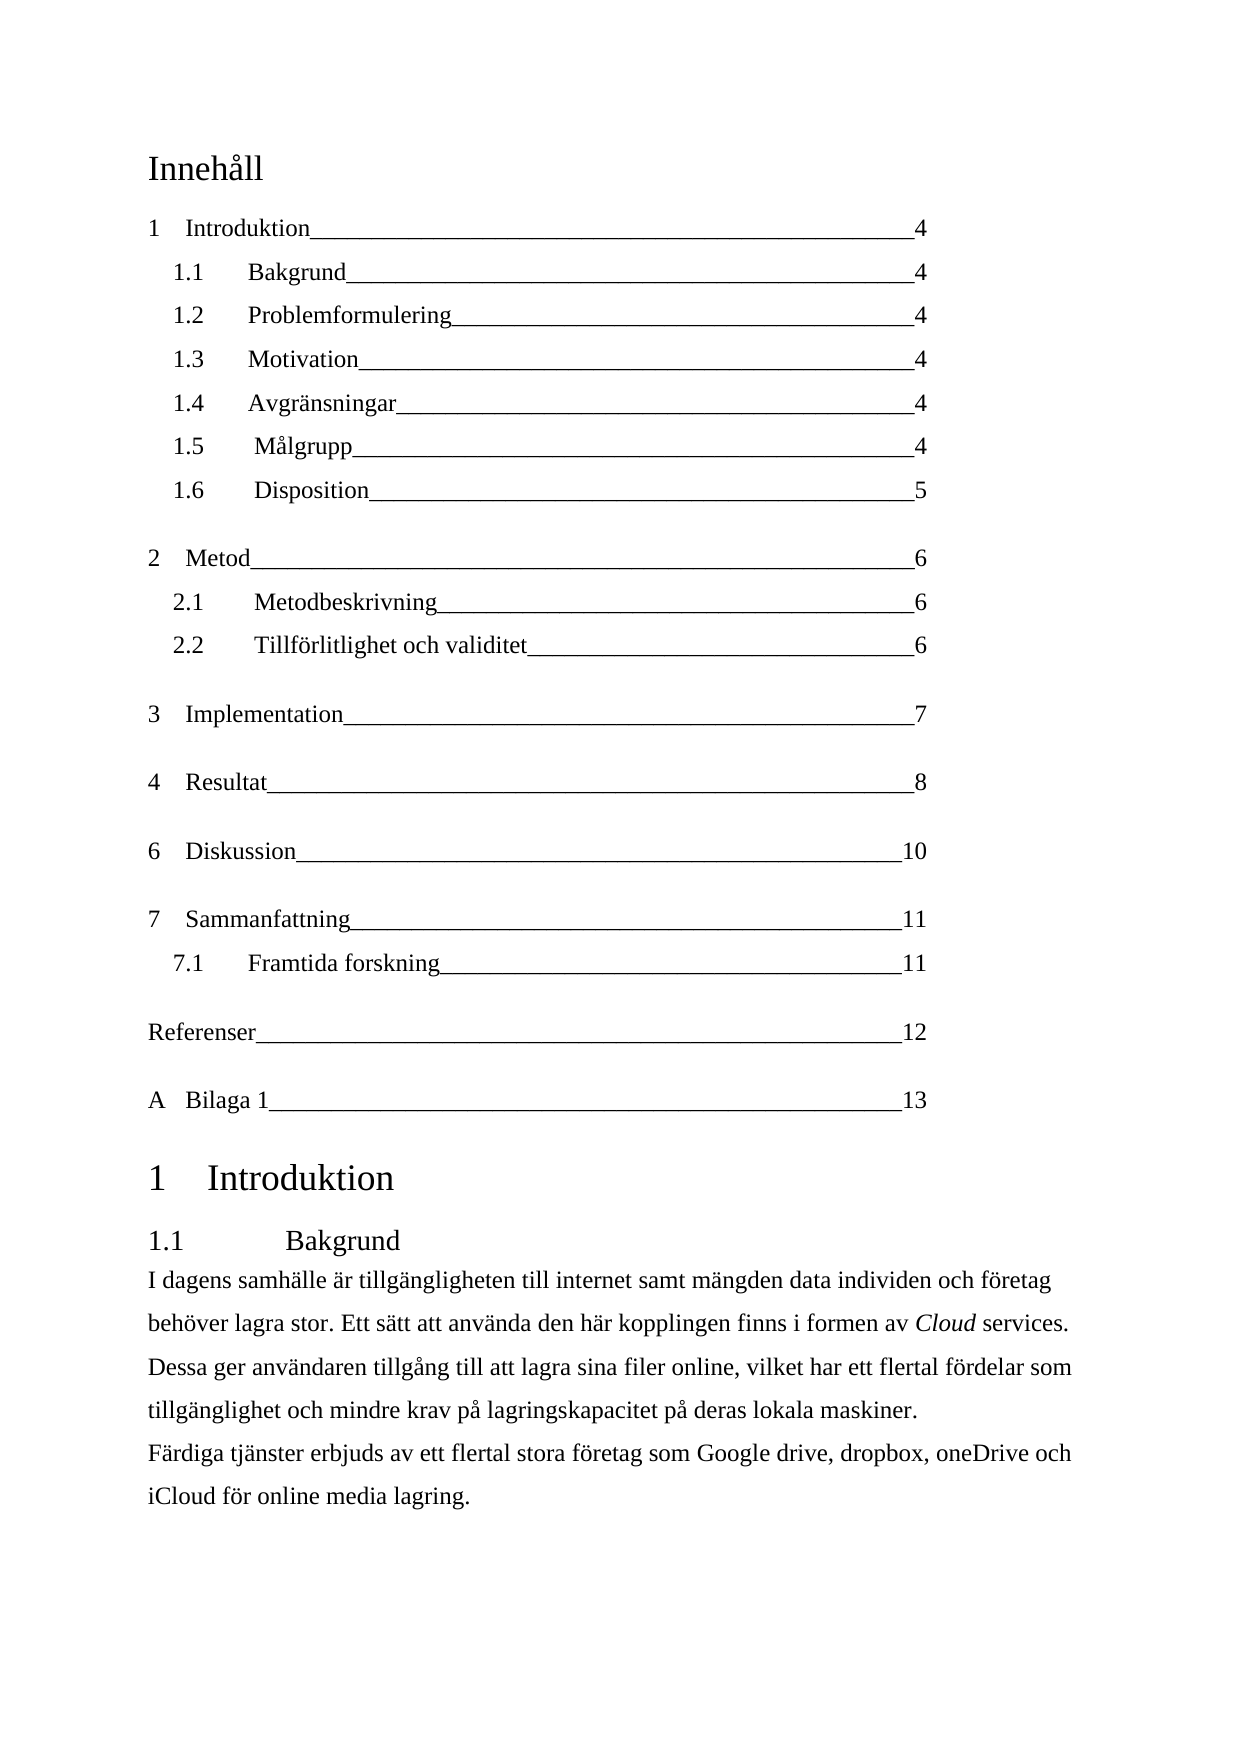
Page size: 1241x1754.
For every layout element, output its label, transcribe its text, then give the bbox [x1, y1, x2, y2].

text 1.6 Disposition 5 [173, 475, 1092, 503]
text A Bilaga 1 13 [148, 1085, 1092, 1113]
text 6 Diskussion 10 [148, 836, 1092, 865]
text 1.4 Avgränsningar 4 [173, 388, 1092, 416]
text 7 Sammanfattning 11 [148, 904, 1092, 933]
text Innehåll [148, 148, 1092, 188]
text 1.3 Motivation 4 [173, 344, 1092, 373]
text 2.1 Metodbeskrivning 6 [173, 587, 1092, 616]
text 1.1 Bakgrund 4 [173, 257, 1092, 286]
text 7.1 Framtida forskning 11 [173, 948, 1092, 977]
subtitle 1 Introduktion [148, 1155, 1092, 1198]
text Referenser 12 [148, 1017, 1092, 1045]
text 3 Implementation 7 [148, 699, 1092, 728]
text I dagens samhälle är tillgängligheten till internet samt mängden data individen och företag behöver lagra stor. Ett sätt att använda den här kopplingen finns i formen av Cloud services. Dessa ger användaren tillgång till att lagra sina filer online, vilket har ett flertal fördelar som tillgänglighet och mindre krav på lagringskapacitet på deras lokala maskiner. [148, 1265, 1092, 1423]
text 1 Introduktion 4 [148, 213, 1092, 242]
subtitle Bakgrund [148, 1223, 1092, 1257]
text 2.2 Tillförlitlighet och validitet 6 [173, 630, 1092, 659]
text 1.2 Problemformulering 4 [173, 301, 1092, 329]
text Färdiga tjänster erbjuds av ett flertal stora företag som Google drive, dropbox, oneDrive och iCloud för online media lagring. [148, 1438, 1092, 1510]
text 4 Resultat 8 [148, 767, 1092, 796]
text 2 Metod 6 [148, 543, 1092, 572]
text 1.5 Målgrupp 4 [173, 431, 1092, 460]
